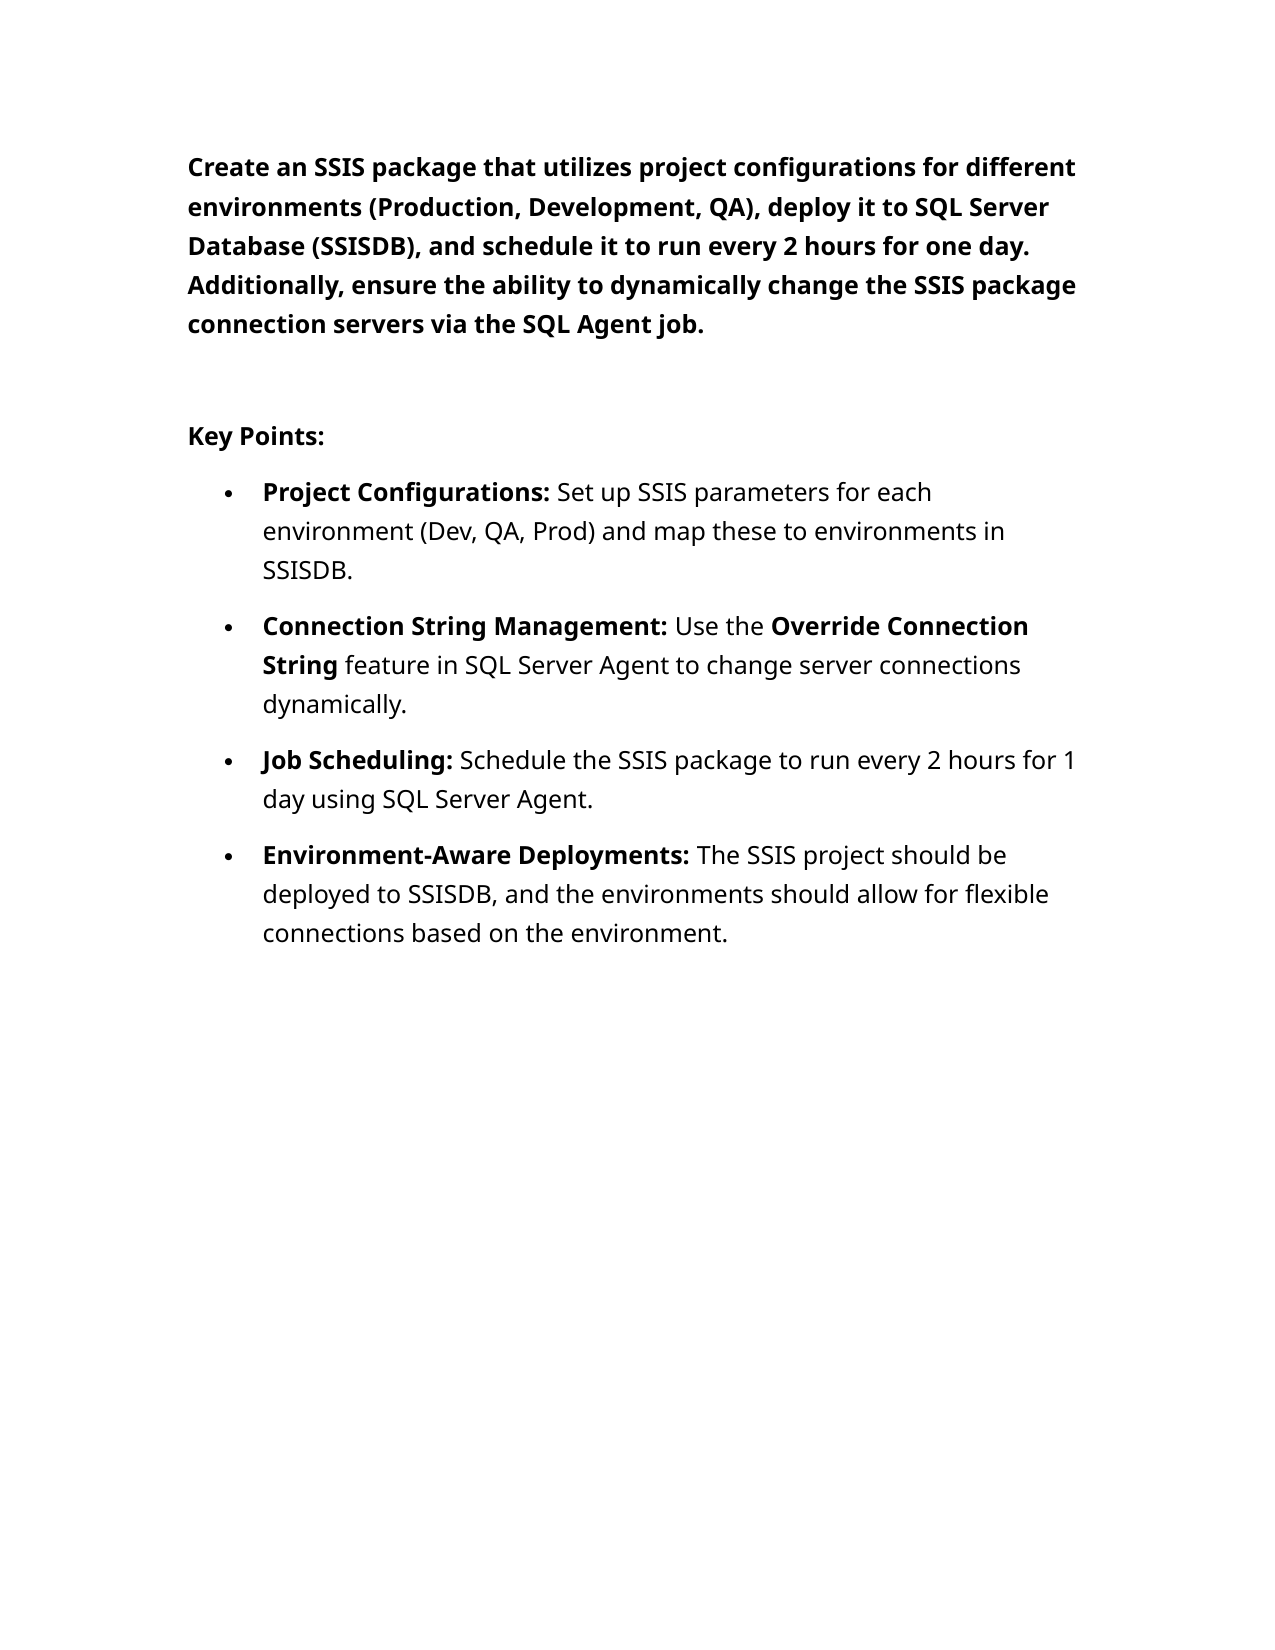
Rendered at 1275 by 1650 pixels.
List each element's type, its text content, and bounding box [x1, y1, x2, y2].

text Key Points: [187, 418, 1087, 452]
list Project Configurations: Set up SSIS parameters for each environment (Dev, QA, Prod) and map these to environments in SSISDB. [225, 474, 1087, 587]
list Environment-Aware Deployments: The SSIS project should be deployed to SSISDB, and the environments should allow for flexible connections based on the environment. [225, 837, 1087, 950]
list Job Scheduling: Schedule the SSIS package to run every 2 hours for 1 day using SQL Server Agent. [225, 742, 1087, 816]
text Create an SSIS package that utilizes project configurations for different environments (Production, Development, QA), deploy it to SQL Server Database (SSISDB), and schedule it to run every 2 hours for one day. Additionally, ensure the ability to dynamically change the SSIS package connection servers via the SQL Agent job. [187, 150, 1087, 341]
list Connection String Management: Use the Override Connection String feature in SQL Server Agent to change server connections dynamically. [225, 608, 1087, 721]
